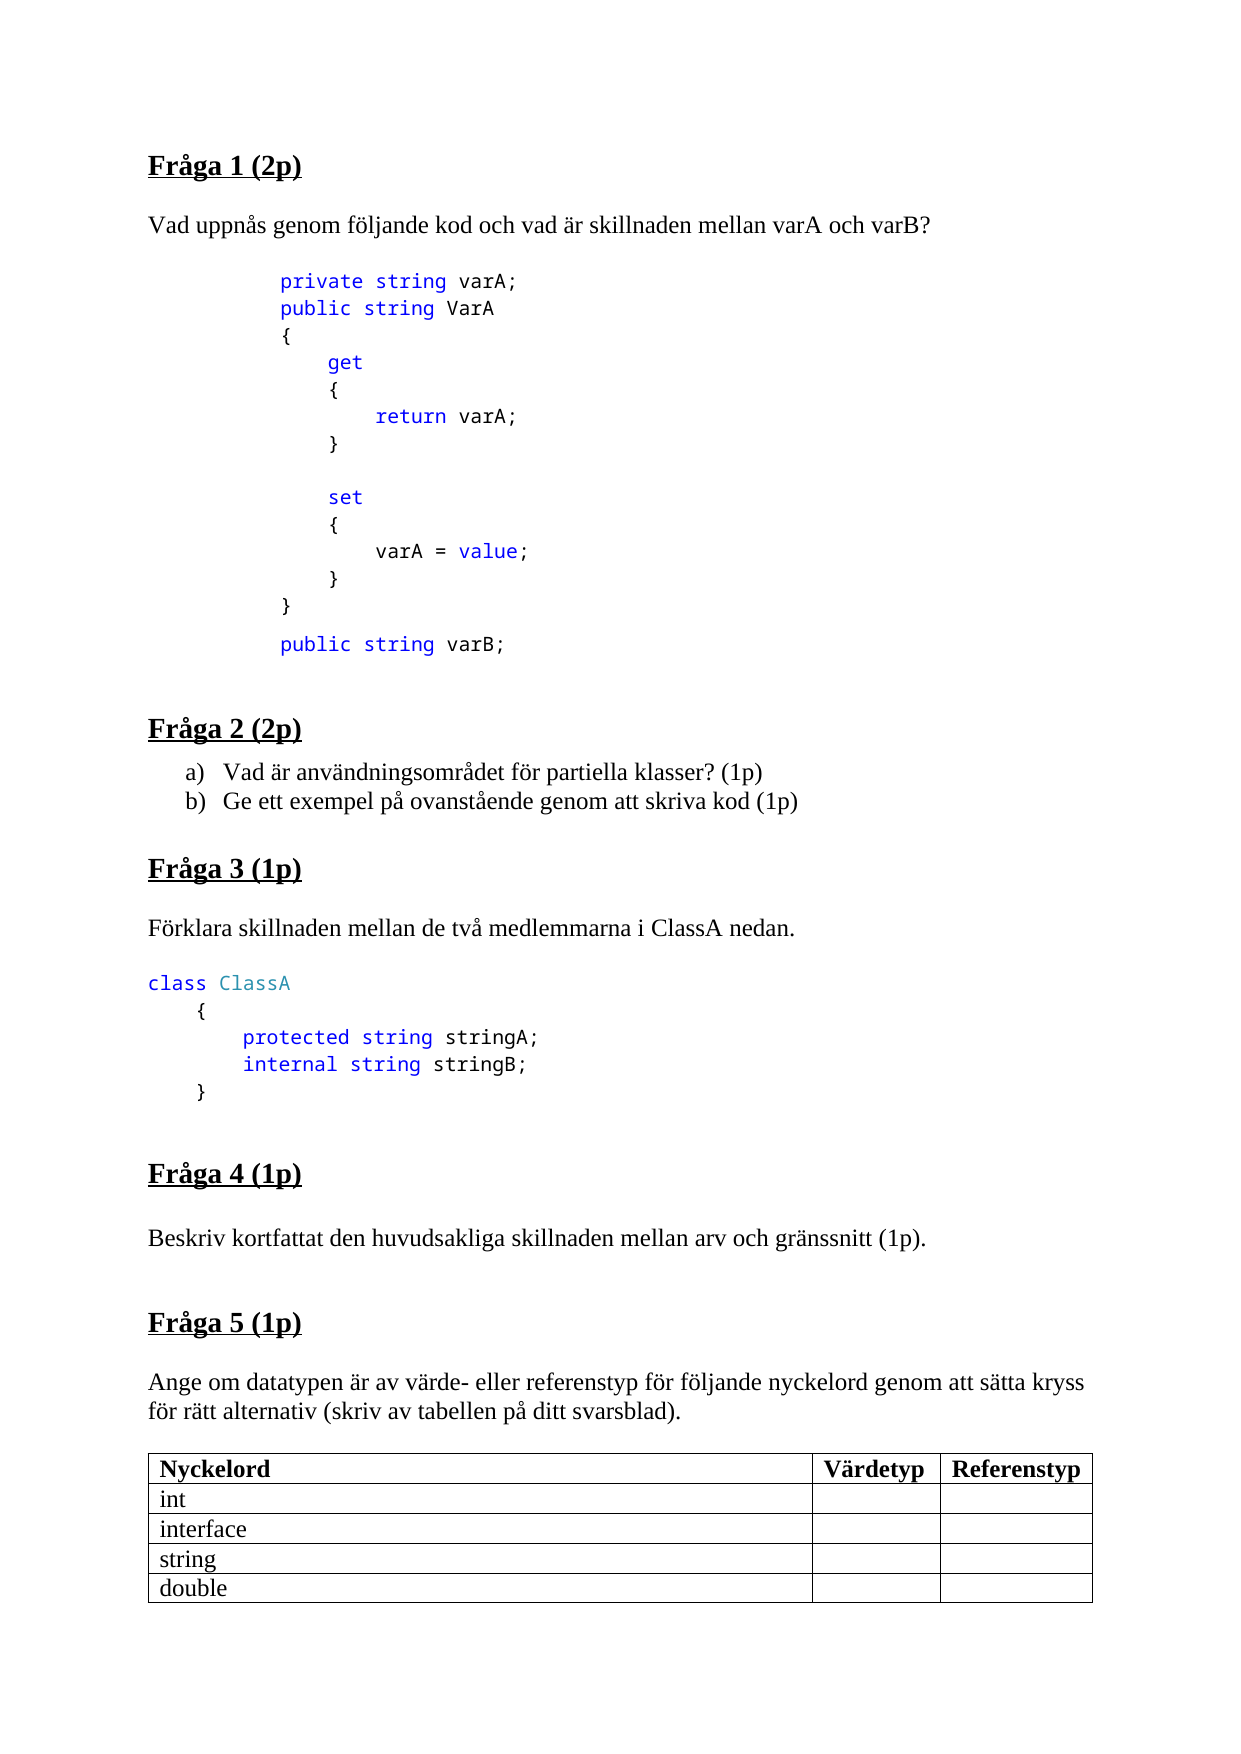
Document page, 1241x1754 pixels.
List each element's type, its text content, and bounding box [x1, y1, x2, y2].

text Förklara skillnaden mellan de två medlemmarna i ClassA nedan. [148, 913, 1093, 942]
text internal string stringB; [148, 1050, 1093, 1077]
list Ge ett exempel på ovanstående genom att skriva kod (1p) [185, 786, 1093, 815]
text Vad uppnås genom följande kod och vad är skillnaden mellan varA och varB? [148, 210, 1093, 239]
table_header Referenstyp [941, 1454, 1092, 1483]
table_header Nyckelord [149, 1454, 812, 1483]
table_cell [941, 1544, 1092, 1572]
table_cell [941, 1514, 1092, 1543]
table_cell string [149, 1544, 812, 1572]
text } [185, 591, 1093, 618]
table_cell [813, 1514, 940, 1543]
text } [148, 1077, 1093, 1104]
text { [148, 996, 1093, 1023]
text public string VarA [185, 294, 1093, 321]
table_cell int [149, 1484, 812, 1513]
text get [185, 348, 1093, 375]
text } [185, 564, 1093, 591]
text Fråga 1 (2p) [148, 148, 1093, 181]
text private string varA; [185, 267, 1093, 294]
text { [185, 375, 1093, 402]
text { [185, 510, 1093, 537]
text Ange om datatypen är av värde- eller referenstyp för följande nyckelord genom att sätta kryss för rätt alternativ (skriv av tabellen på ditt svarsblad). [148, 1367, 1093, 1424]
text Beskriv kortfattat den huvudsakliga skillnaden mellan arv och gränssnitt (1p). [148, 1223, 1093, 1252]
text Fråga 2 (2p) [148, 711, 1093, 745]
table_cell [813, 1484, 940, 1513]
text varA = value; [185, 537, 1093, 564]
text Fråga 4 (1p) [148, 1156, 1093, 1190]
text public string varB; [185, 631, 1093, 658]
table_header Värdetyp [813, 1454, 940, 1483]
text set [185, 483, 1093, 510]
table_cell [941, 1574, 1092, 1602]
text class ClassA [148, 969, 1093, 996]
table_cell [813, 1544, 940, 1572]
list Vad är användningsområdet för partiella klasser? (1p) [185, 757, 1093, 786]
table_cell interface [149, 1514, 812, 1543]
table_cell [941, 1484, 1092, 1513]
text protected string stringA; [148, 1023, 1093, 1050]
table_cell [813, 1574, 940, 1602]
text { [185, 321, 1093, 348]
table_cell double [149, 1574, 812, 1602]
text Fråga 5 (1p) [148, 1305, 1093, 1338]
text } [185, 429, 1093, 456]
text return varA; [185, 402, 1093, 429]
text Fråga 3 (1p) [148, 851, 1093, 884]
